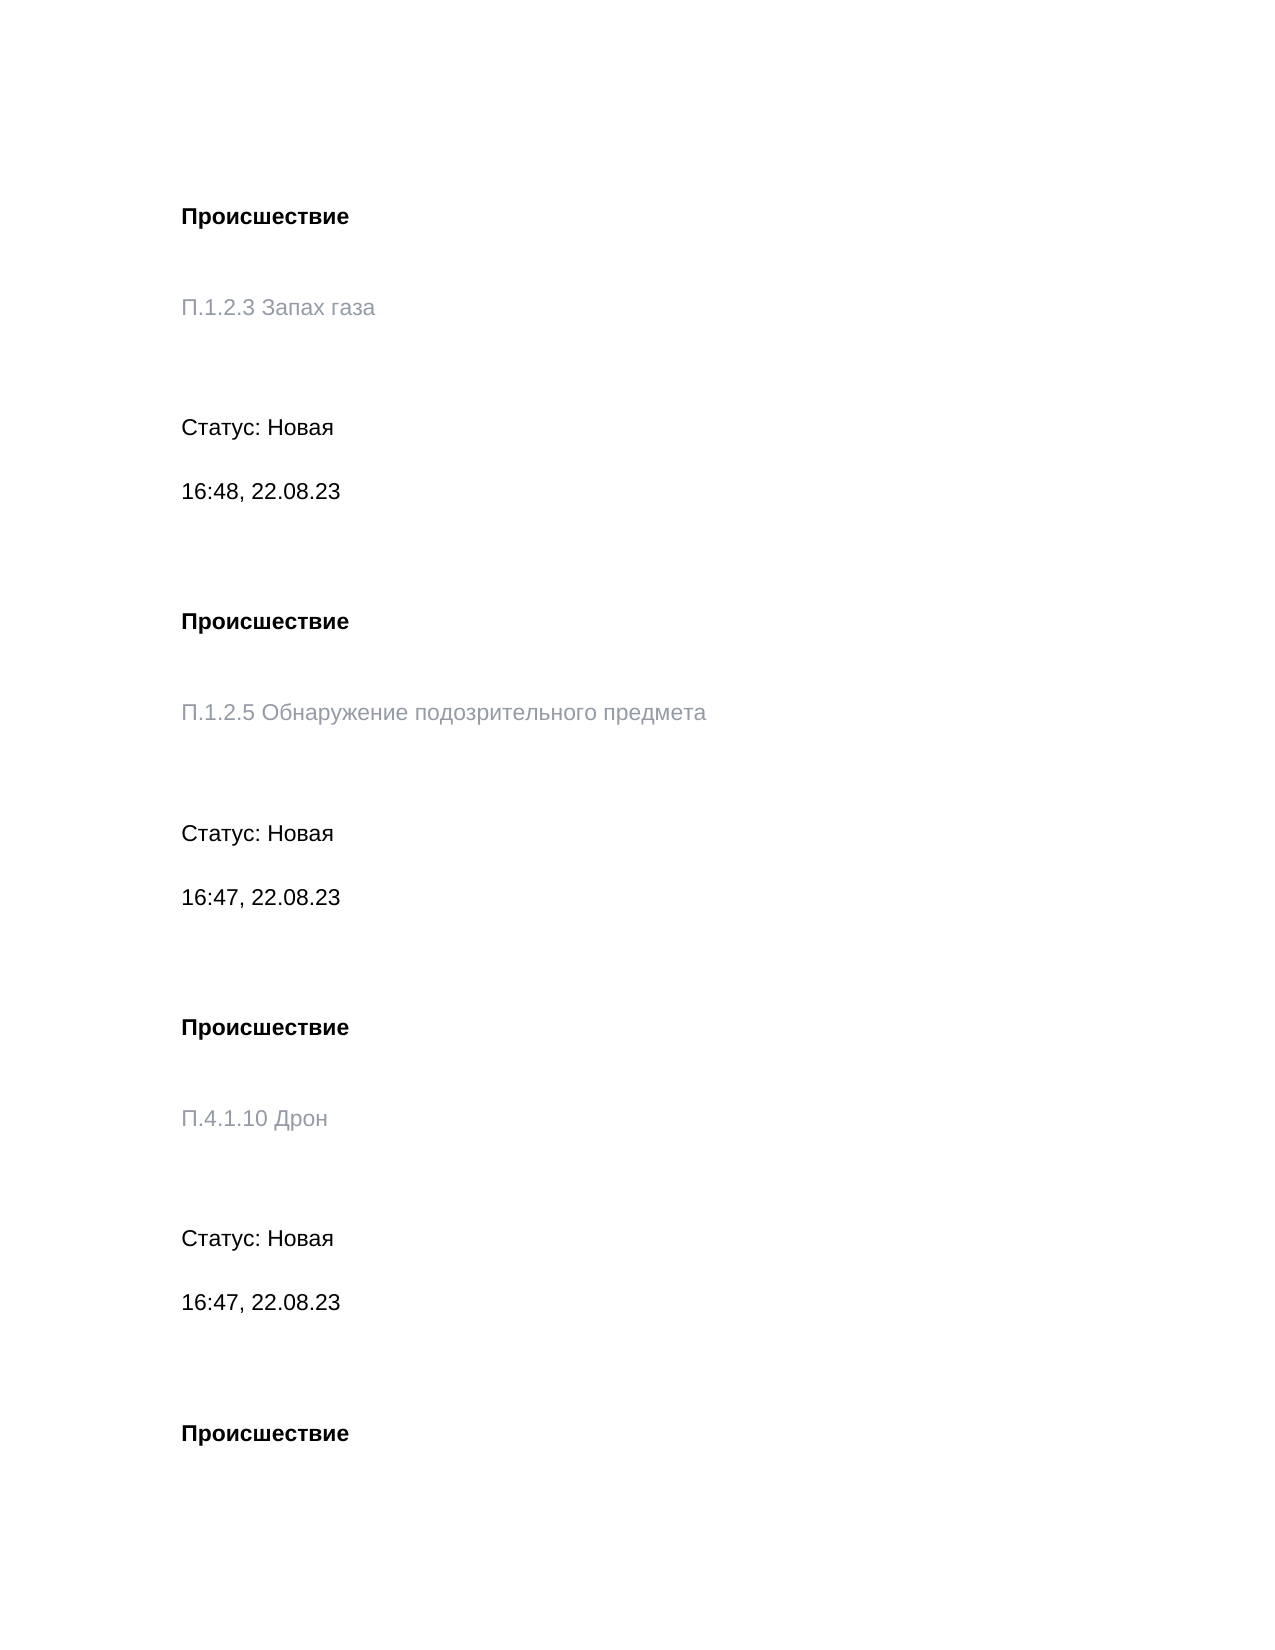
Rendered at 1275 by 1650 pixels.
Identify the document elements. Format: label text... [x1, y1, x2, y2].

text П.4.1.10 Дрон [181, 1105, 1094, 1131]
text 16:47, 22.08.23 [181, 1289, 1094, 1316]
text Происшествие [181, 1419, 1094, 1446]
text Статус: Новая [181, 820, 1094, 846]
text Происшествие [181, 608, 1094, 635]
text Статус: Новая [181, 1225, 1094, 1252]
text 16:48, 22.08.23 [181, 478, 1094, 504]
text П.1.2.5 Обнаружение подозрительного предмета [181, 699, 1094, 726]
text 16:47, 22.08.23 [181, 883, 1094, 910]
text Происшествие [181, 1014, 1094, 1040]
text Статус: Новая [181, 414, 1094, 440]
text Происшествие [181, 203, 1094, 229]
text П.1.2.3 Запах газа [181, 293, 1094, 320]
